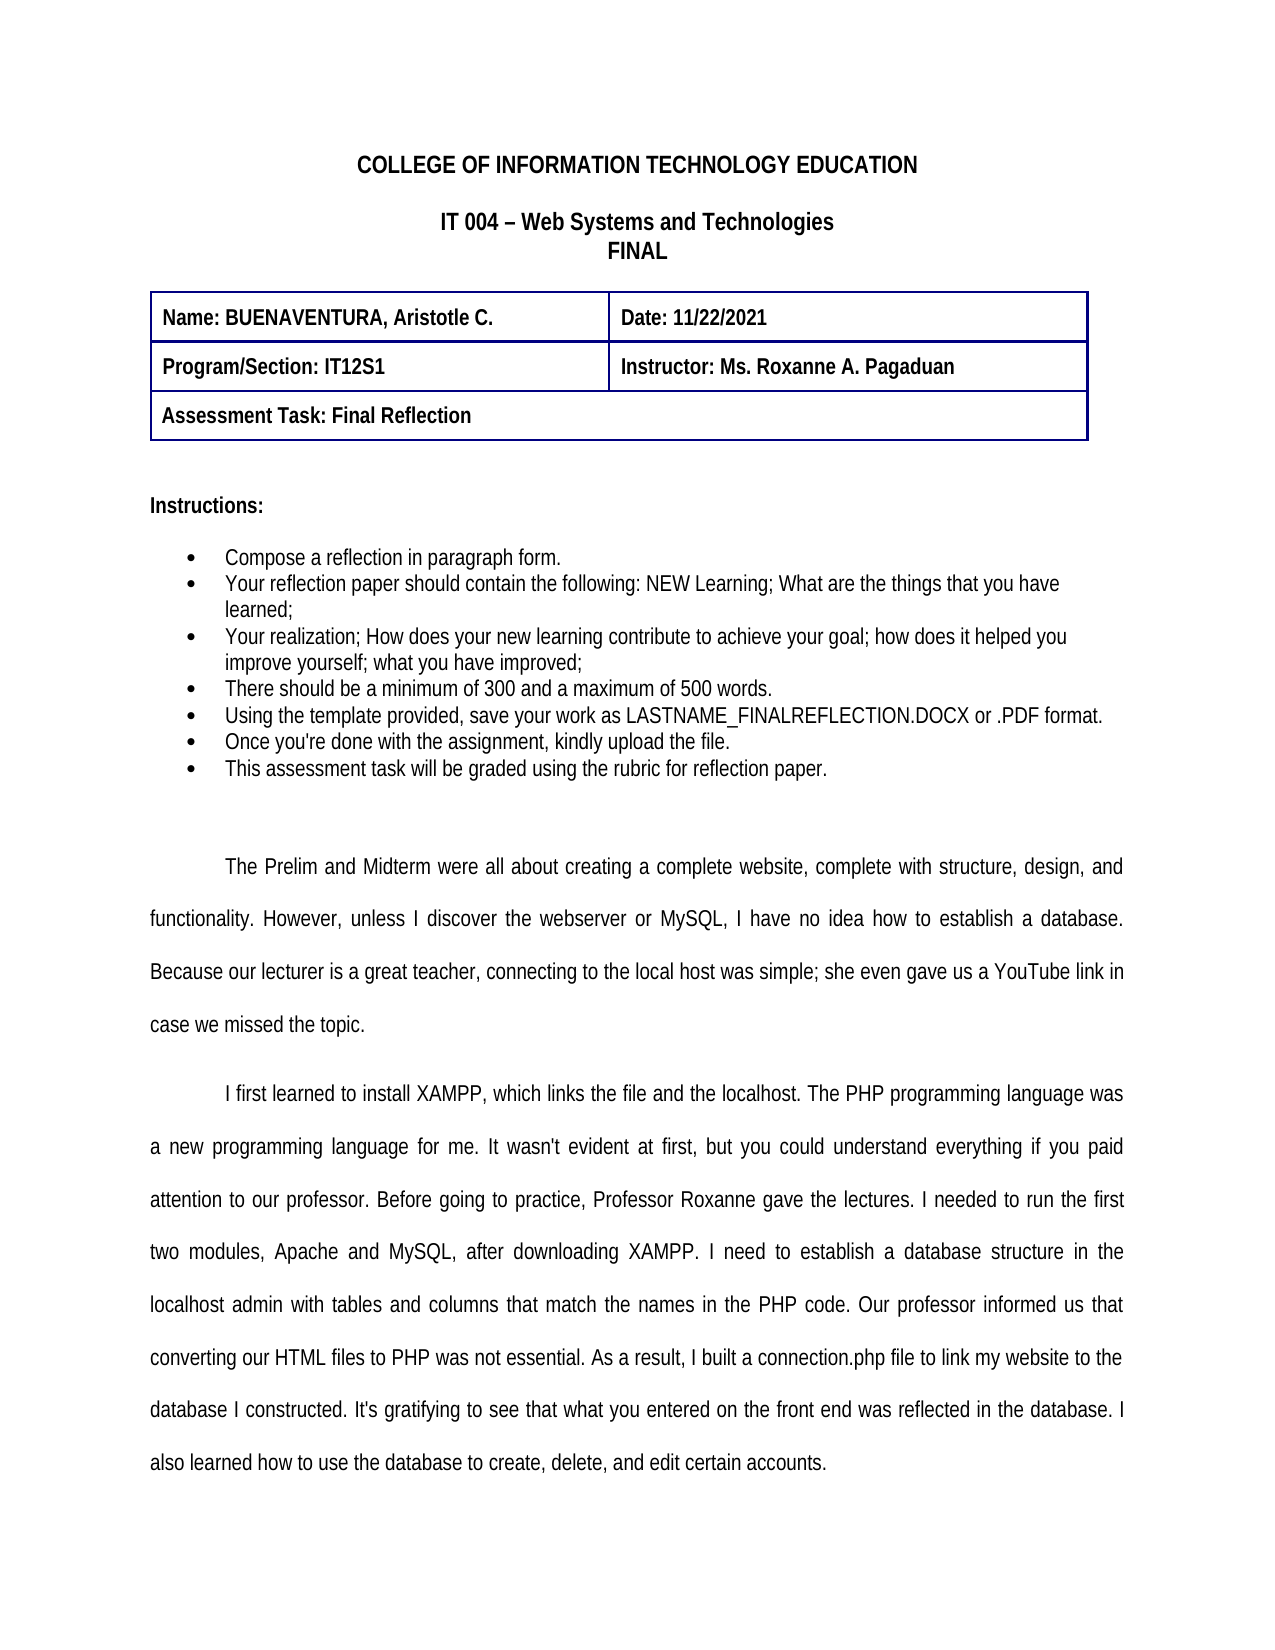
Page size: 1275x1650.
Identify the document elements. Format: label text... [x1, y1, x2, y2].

table_header Date: 11/22/2021 [610, 293, 1086, 340]
list There should be a minimum of 300 and a maximum of 500 words. [187, 675, 1125, 702]
text COLLEGE OF INFORMATION TECHNOLOGY EDUCATION [150, 150, 1125, 179]
list Using the template provided, save your work as LASTNAME_FINALREFLECTION.DOCX or .PDF format. [187, 702, 1125, 728]
table_cell Assessment Task: Final Reflection [152, 392, 1086, 439]
list Compose a reflection in paragraph form. [187, 544, 1125, 570]
list Your realization; How does your new learning contribute to achieve your goal; how does it helped you improve yourself; what you have improved; [187, 623, 1125, 675]
list Once you're done with the assignment, kindly upload the file. [187, 728, 1125, 754]
list Your reflection paper should contain the following: NEW Learning; What are the things that you have learned; [187, 570, 1125, 623]
table_cell Program/Section: IT12S1 [152, 343, 608, 389]
list This assessment task will be graded using the rubric for reflection paper. [187, 754, 1125, 781]
text The Prelim and Midterm were all about creating a complete website, complete with structure, design, and functionality. However, unless I discover the webserver or MySQL, I have no idea how to establish a database. Because our lecturer is a great teacher, connecting to the local host was simple; she even gave us a YouTube link in case we missed the topic. [150, 853, 1125, 1037]
text FINAL [150, 236, 1125, 265]
text IT 004 – Web Systems and Technologies [150, 207, 1125, 236]
text Instructions: [150, 492, 1125, 519]
table_cell Instructor: Ms. Roxanne A. Pagaduan [610, 343, 1086, 389]
text I first learned to install XAMPP, which links the file and the localhost. The PHP programming language was a new programming language for me. It wasn't evident at first, but you could understand everything if you paid attention to our professor. Before going to practice, Professor Roxanne gave the lectures. I needed to run the first two modules, Apache and MySQL, after downloading XAMPP. I need to establish a database structure in the localhost admin with tables and columns that match the names in the PHP code. Our professor informed us that converting our HTML files to PHP was not essential. As a result, I built a connection.php file to link my website to the database I constructed. It's gratifying to see that what you entered on the front end was reflected in the database. I also learned how to use the database to create, delete, and edit certain accounts. [150, 1080, 1125, 1476]
table_header Name: BUENAVENTURA, Aristotle C. [152, 293, 608, 340]
